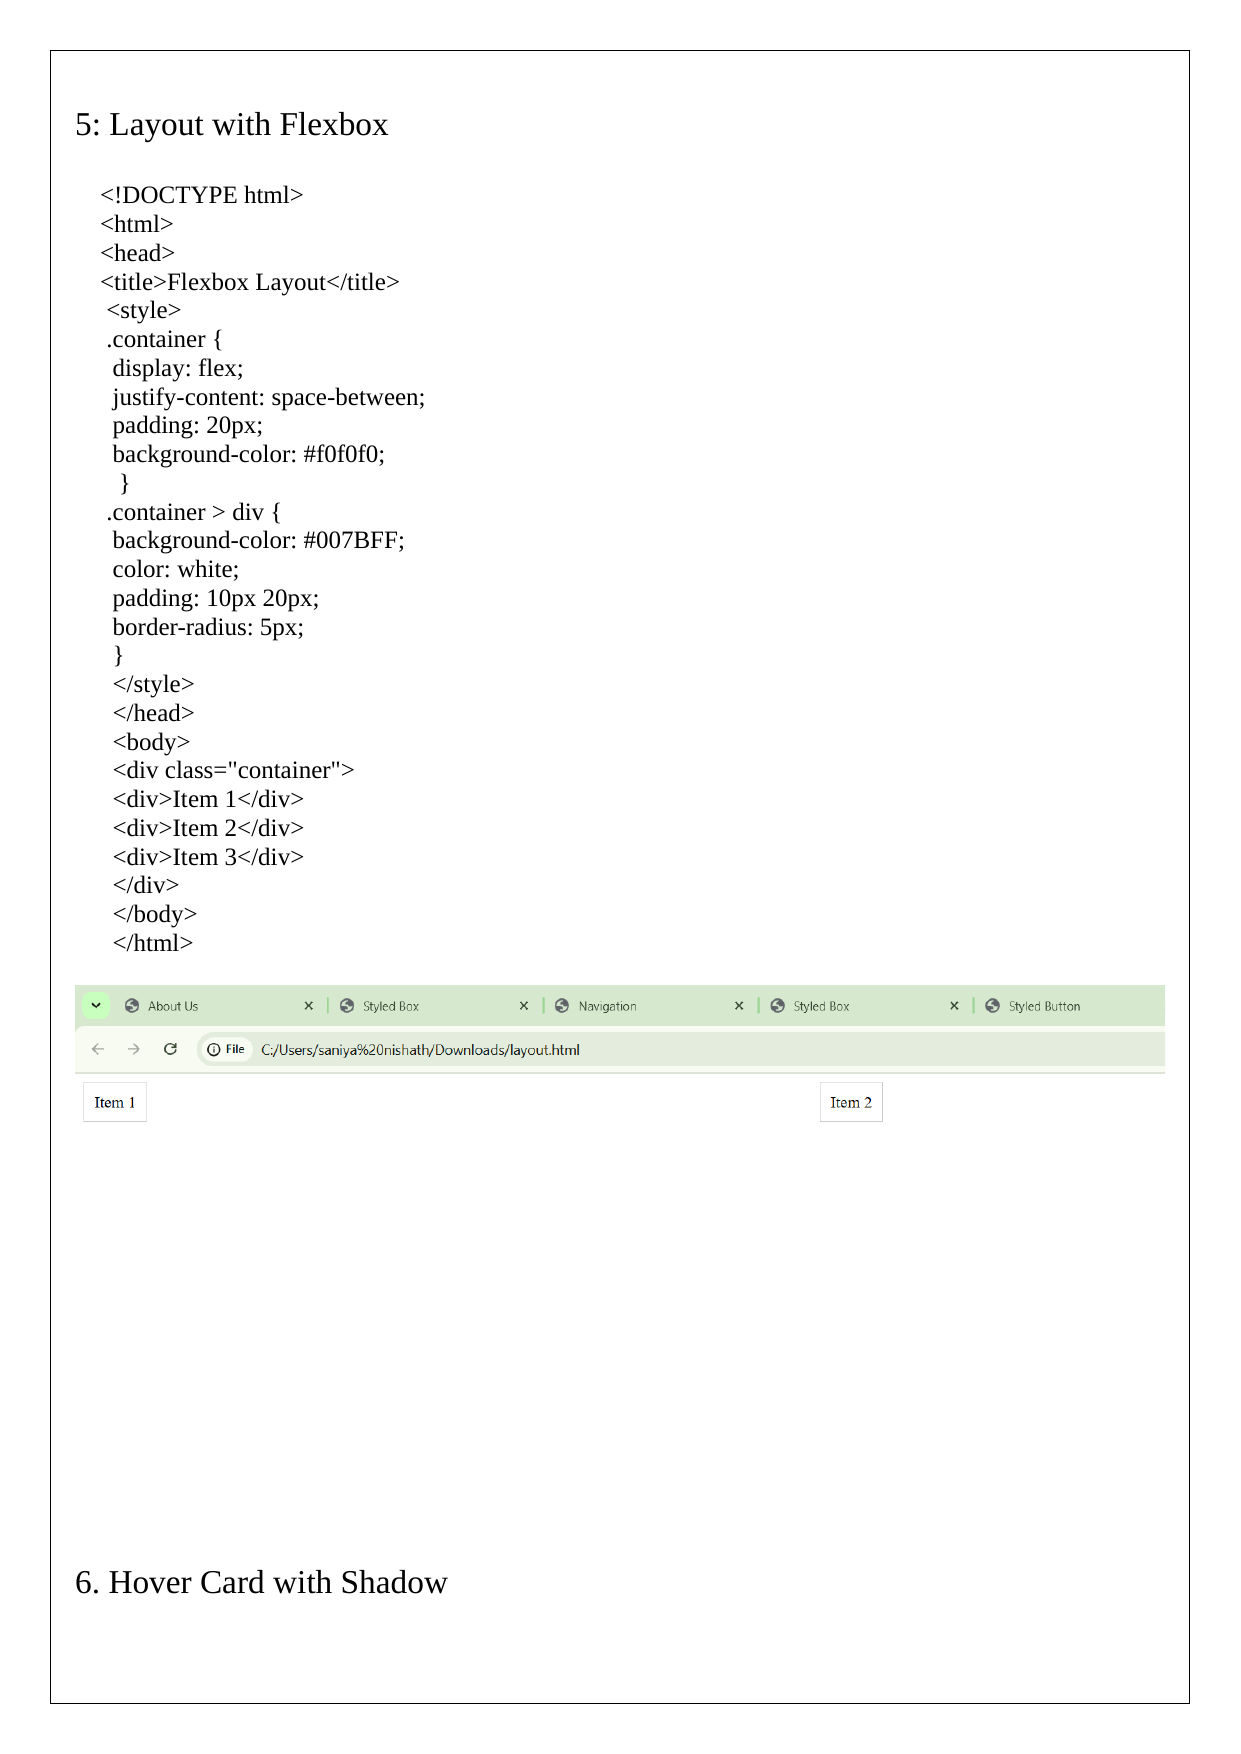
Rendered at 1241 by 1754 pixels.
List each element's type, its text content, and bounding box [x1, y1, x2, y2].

text <div>Item 3</div> [75, 842, 1165, 870]
text padding: 20px; [75, 410, 1165, 439]
text </head> [75, 698, 1165, 727]
text </html> [75, 928, 1165, 957]
text background-color: #f0f0f0; [75, 439, 1165, 468]
text <div>Item 2</div> [75, 813, 1165, 842]
text .container > div { [75, 497, 1165, 525]
text </body> [75, 899, 1165, 928]
subtitle 6. Hover Card with Shadow [75, 1562, 1165, 1601]
text <div>Item 1</div> [75, 784, 1165, 813]
text </style> [75, 669, 1165, 698]
text <body> [75, 727, 1165, 755]
picture [75, 985, 1166, 1460]
text color: white; [75, 554, 1165, 583]
text background-color: #007BFF; [75, 525, 1165, 554]
text <head> [75, 238, 1165, 267]
text </div> [75, 870, 1165, 899]
text padding: 10px 20px; [75, 583, 1165, 612]
text 5: Layout with Flexbox [75, 104, 1165, 142]
text <title>Flexbox Layout</title> [75, 267, 1165, 295]
text border-radius: 5px; [75, 612, 1165, 640]
text } [75, 640, 1165, 669]
text <style> [75, 295, 1165, 324]
text <div class="container"> [75, 755, 1165, 784]
text <html> [75, 209, 1165, 238]
text justify-content: space-between; [75, 382, 1165, 410]
text display: flex; [75, 353, 1165, 382]
text .container { [75, 324, 1165, 353]
text } [75, 468, 1165, 497]
text <!DOCTYPE html> [75, 180, 1165, 209]
